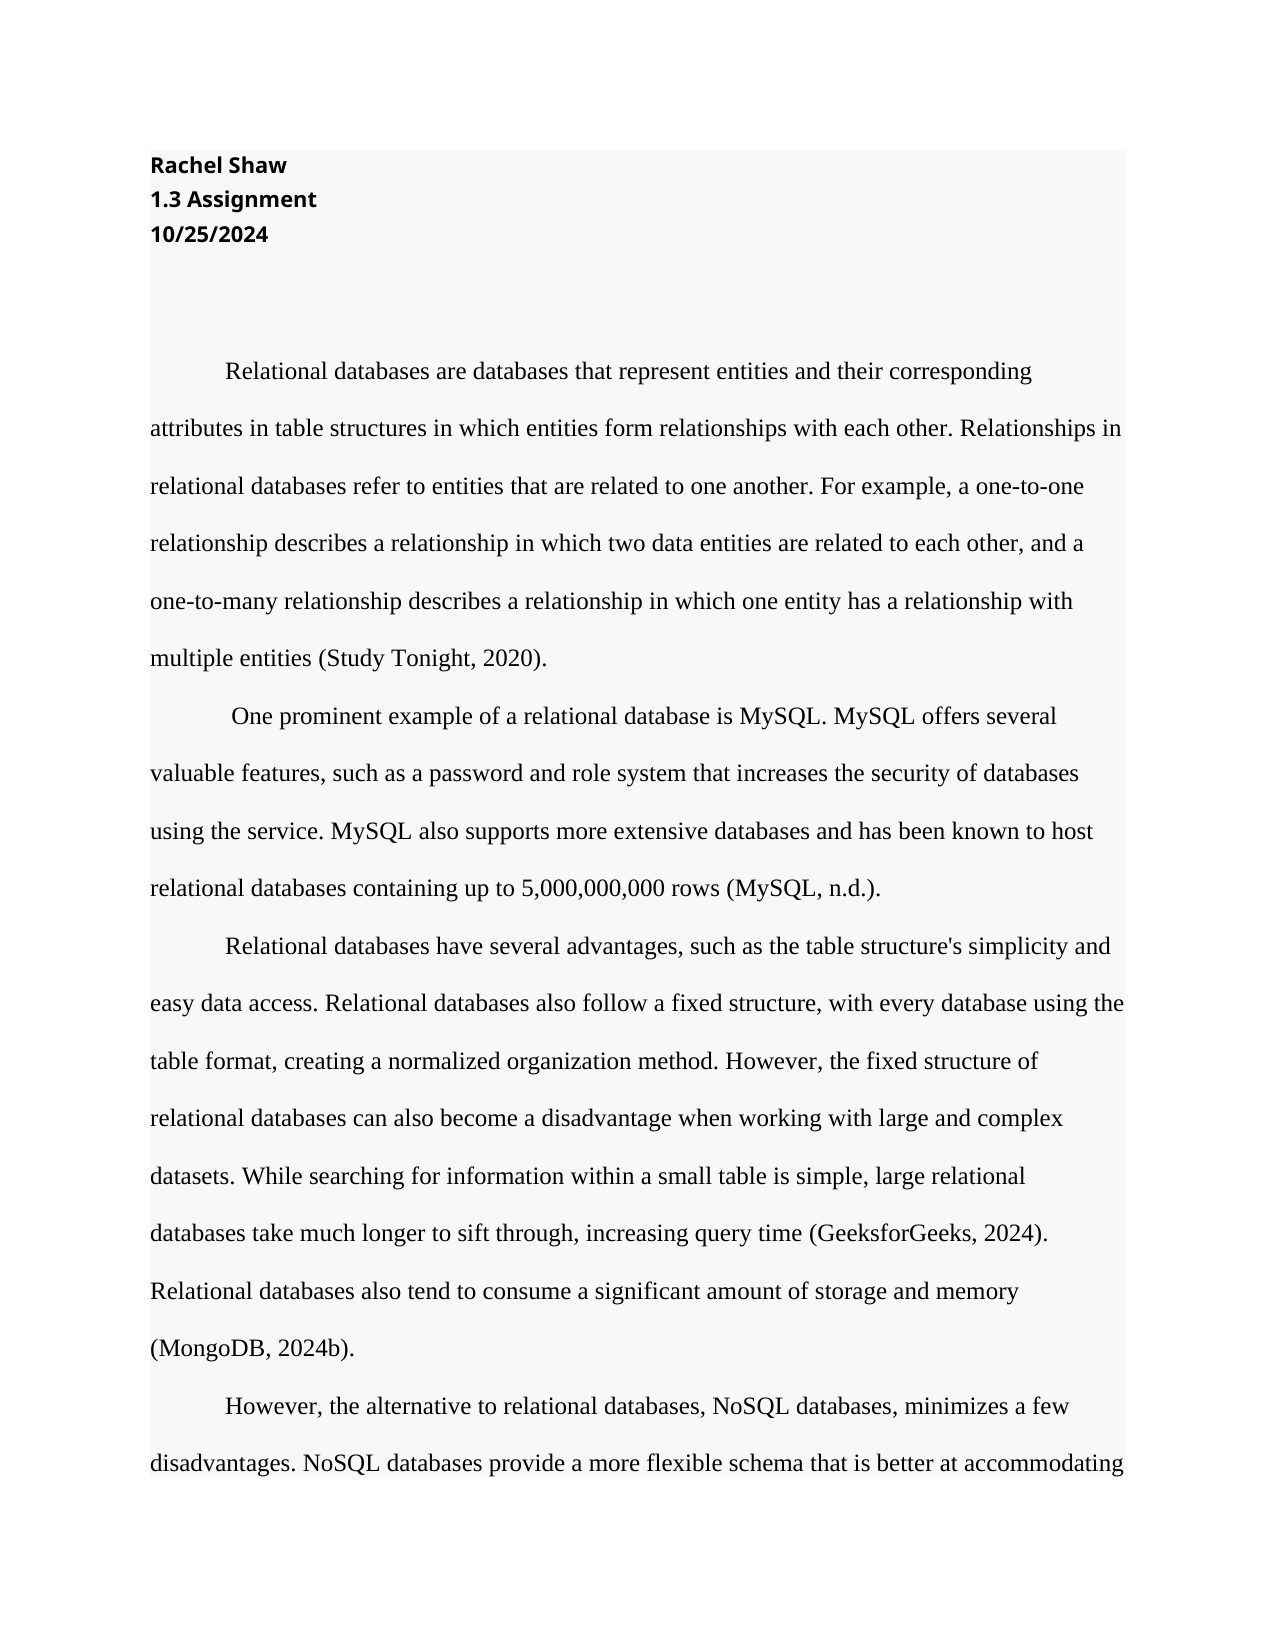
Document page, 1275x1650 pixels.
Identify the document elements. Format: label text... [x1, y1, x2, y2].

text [150, 1391, 1125, 1477]
text 10/25/2024 [150, 219, 1125, 249]
text 1.3 Assignment [150, 184, 1125, 214]
text One prominent example of a relational database is MySQL. MySQL offers several valuable features, such as a password and role system that increases the security of databases using the service. MySQL also supports more extensive databases and has been known to host relational databases containing up to 5,000,000,000 rows (MySQL, n.d.). [150, 701, 1125, 902]
text Relational databases are databases that represent entities and their corresponding attributes in table structures in which entities form relationships with each other. Relationships in relational databases refer to entities that are related to one another. For example, a one-to-one relationship describes a relationship in which two data entities are related to each other, and a one-to-many relationship describes a relationship in which one entity has a relationship with multiple entities (Study Tonight, 2020). [150, 356, 1125, 672]
text Relational databases have several advantages, such as the table structure's simplicity and easy data access. Relational databases also follow a fixed structure, with every database using the table format, creating a normalized organization method. However, the fixed structure of relational databases can also become a disadvantage when working with large and complex datasets. While searching for information within a small table is simple, large relational databases take much longer to sift through, increasing query time (GeeksforGeeks, 2024). Relational databases also tend to consume a significant amount of storage and memory (MongoDB, 2024b). [150, 931, 1125, 1362]
text Rachel Shaw [150, 150, 1125, 180]
